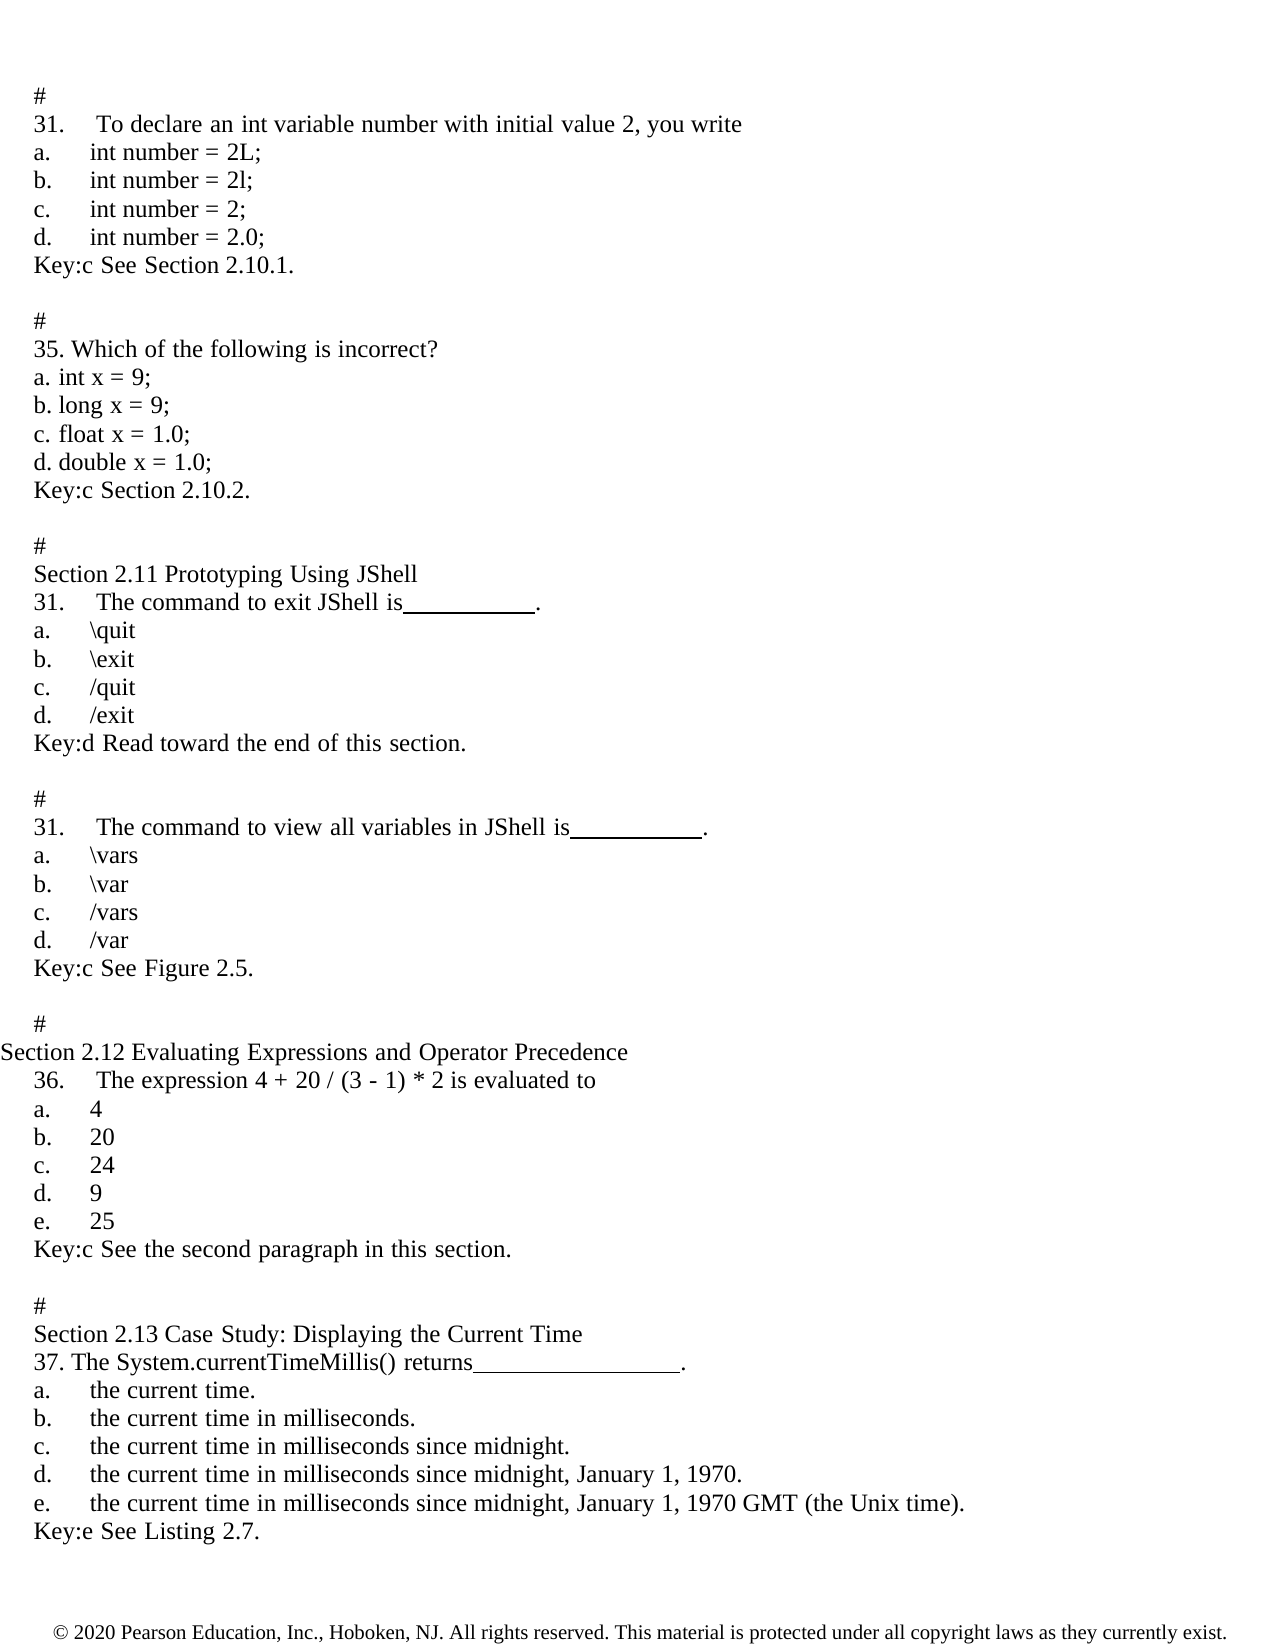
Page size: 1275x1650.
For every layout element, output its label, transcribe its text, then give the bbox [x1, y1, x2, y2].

list double x = 1.0; Key:c Section 2.10.2. [33, 448, 251, 504]
list int number = 2l; [33, 166, 1096, 194]
list \quit [33, 616, 1096, 644]
text Section 2.13 Case Study: Displaying the Current Time [33, 1319, 1096, 1348]
text Section 2.11 Prototyping Using JShell [33, 560, 1096, 588]
text 31. To declare an int variable number with initial value 2, you write [33, 110, 1096, 138]
list the current time in milliseconds since midnight. [33, 1432, 1096, 1460]
text Key:d Read toward the end of this section. [33, 729, 1096, 757]
list the current time. [33, 1376, 1096, 1404]
list /exit [33, 701, 1096, 729]
list /vars [33, 898, 1096, 926]
text 31. The command to view all variables in JShell is . [33, 813, 1096, 841]
list int number = 2L; [33, 138, 1096, 166]
list float x = 1.0; [33, 419, 1096, 448]
text # [33, 81, 1096, 110]
list /var [33, 926, 1096, 954]
list int number = 2.0; Key:c See Section 2.10.1. [33, 223, 294, 279]
list \exit [33, 644, 1096, 673]
text Key:c See Figure 2.5. [33, 954, 1096, 982]
text 31. The command to exit JShell is . [33, 588, 1096, 616]
text Section 2.12 Evaluating Expressions and Operator Precedence [0, 1038, 1096, 1066]
list the current time in milliseconds since midnight, January 1, 1970. [33, 1460, 1096, 1488]
text Key:c See the second paragraph in this section. [33, 1234, 1096, 1263]
list int x = 9; [33, 363, 1096, 391]
text # [33, 1291, 1096, 1319]
text # [33, 306, 1096, 335]
text 35. Which of the following is incorrect? [33, 335, 1096, 363]
list int number = 2; [33, 194, 1096, 223]
list /quit [33, 673, 1096, 701]
list the current time in milliseconds. [33, 1404, 1096, 1432]
text # [33, 784, 1096, 813]
list long x = 9; [33, 391, 1096, 419]
list the current time in milliseconds since midnight, January 1, 1970 GMT (the Unix time). Key:e See Listing 2.7. [33, 1488, 966, 1545]
text # [33, 531, 1096, 560]
list \var [33, 869, 1096, 898]
text # [33, 1009, 1096, 1038]
list The System.currentTimeMillis() returns . [33, 1348, 1096, 1376]
list \vars [33, 841, 1096, 869]
